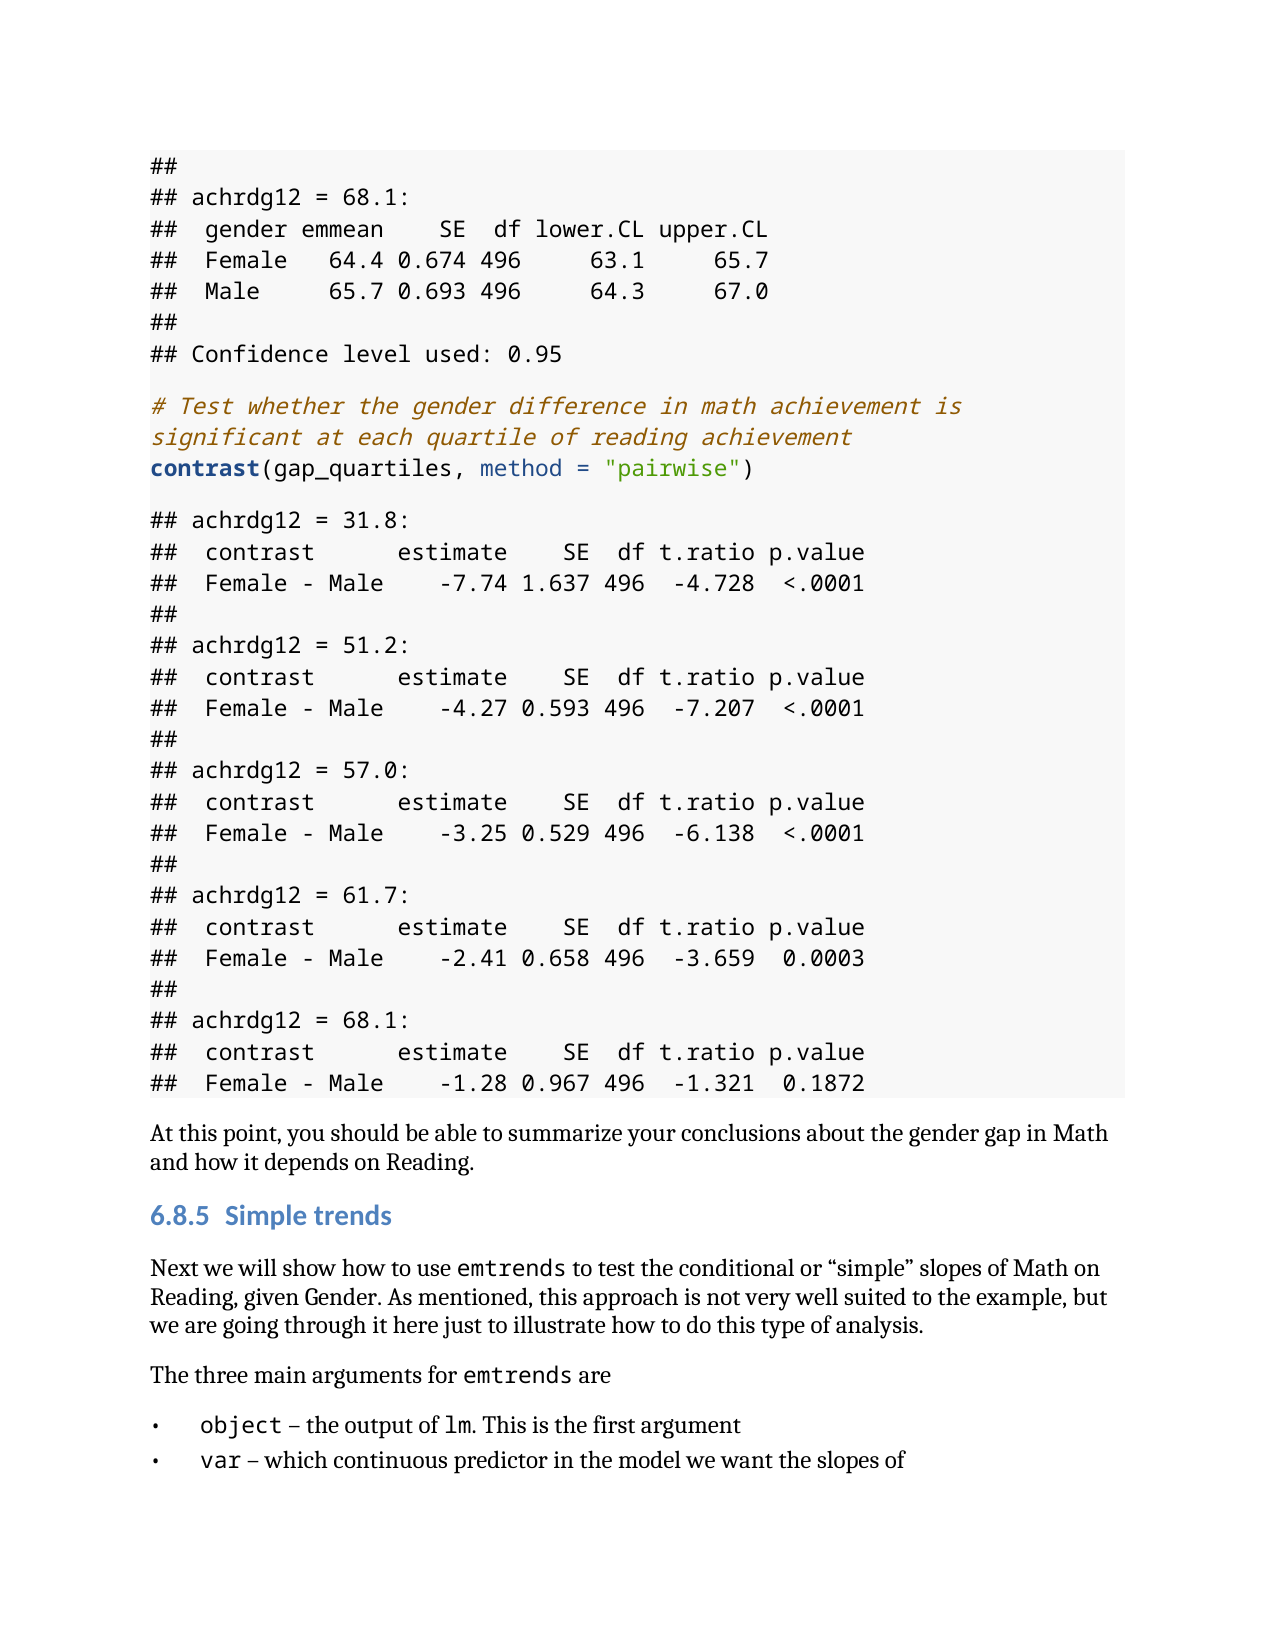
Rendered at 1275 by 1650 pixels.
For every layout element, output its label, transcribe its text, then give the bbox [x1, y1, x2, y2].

text ## achrdg12 = 31.8: ## contrast estimate SE df t.ratio p.value ## Female - Male -7.74 1.637 496 -4.728 <.0001 ## ## achrdg12 = 51.2: ## contrast estimate SE df t.ratio p.value ## Female - Male -4.27 0.593 496 -7.207 <.0001 ## ## achrdg12 = 57.0: ## contrast estimate SE df t.ratio p.value ## Female - Male -3.25 0.529 496 -6.138 <.0001 ## ## achrdg12 = 61.7: ## contrast estimate SE df t.ratio p.value ## Female - Male -2.41 0.658 496 -3.659 0.0003 ## ## achrdg12 = 68.1: ## contrast estimate SE df t.ratio p.value ## Female - Male -1.28 0.967 496 -1.321 0.1872 [150, 504, 1125, 1098]
text The three main arguments for emtrends are [150, 1359, 1125, 1390]
list var – which continuous predictor in the model we want the slopes of [150, 1444, 1125, 1475]
text Next we will show how to use emtrends to test the conditional or “simple” slopes of Math on Reading, given Gender. As mentioned, this approach is not very well suited to the example, but we are going through it here just to illustrate how to do this type of analysis. [150, 1251, 1125, 1340]
subtitle 6.8.5 Simple trends [150, 1197, 1125, 1233]
list object – the output of lm. This is the first argument [150, 1409, 1125, 1440]
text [150, 150, 1125, 369]
text # Test whether the gender difference in math achievement is significant at each quartile of reading achievement contrast(gap_quartiles, method = "pairwise") [150, 389, 1125, 483]
text At this point, you should be able to summarize your conclusions about the gender gap in Math and how it depends on Reading. [150, 1119, 1125, 1176]
